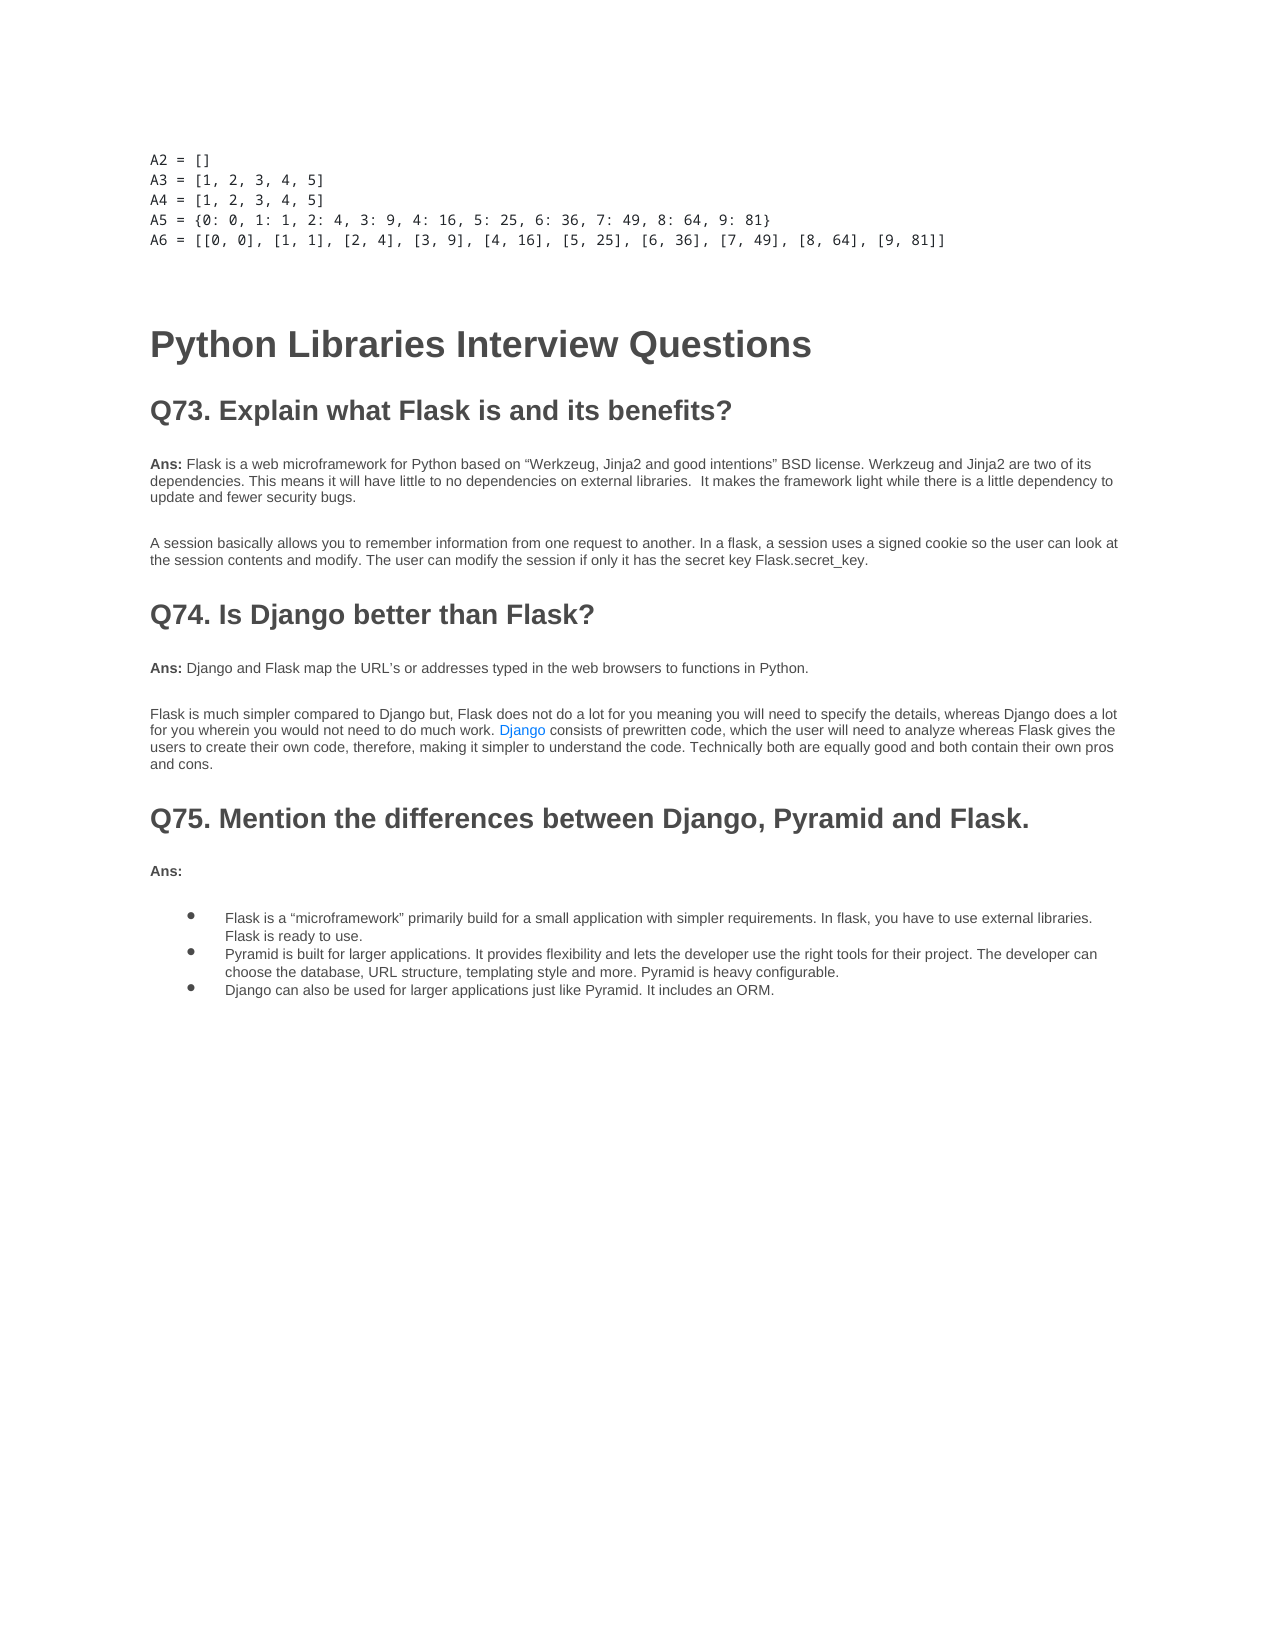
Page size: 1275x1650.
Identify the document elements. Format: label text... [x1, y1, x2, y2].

list Pyramid is built for larger applications. It provides flexibility and lets the developer use the right tools for their project. The developer can choose the database, URL structure, templating style and more. Pyramid is heavy configurable. [187, 945, 1125, 981]
list Django can also be used for larger applications just like Pyramid. It includes an ORM. [187, 981, 1125, 999]
text A session basically allows you to remember information from one request to another. In a flask, a session uses a signed cookie so the user can look at the session contents and modify. The user can modify the session if only it has the secret key Flask.secret_key. [150, 535, 1125, 569]
text Ans: [150, 863, 1125, 880]
text Ans: Django and Flask map the URL’s or addresses typed in the web browsers to functions in Python. [150, 659, 1125, 676]
text Q74. Is Django better than Flask? [150, 598, 1125, 630]
text A4 = [1, 2, 3, 4, 5] [150, 190, 1125, 210]
text A2 = [] [150, 150, 1125, 170]
list Flask is a “microframework” primarily build for a small application with simpler requirements. In flask, you have to use external libraries. Flask is ready to use. [187, 909, 1125, 945]
text Q73. Explain what Flask is and its benefits? [150, 394, 1125, 426]
text Flask is much simpler compared to Django but, Flask does not do a lot for you meaning you will need to specify the details, whereas Django does a lot for you wherein you would not need to do much work. Django consists of prewritten code, which the user will need to analyze whereas Flask gives the users to create their own code, therefore, making it simpler to understand the code. Technically both are equally good and both contain their own pros and cons. [150, 705, 1125, 772]
text A3 = [1, 2, 3, 4, 5] [150, 170, 1125, 190]
text Python Libraries Interview Questions [150, 322, 1125, 365]
text Q75. Mention the differences between Django, Pyramid and Flask. [150, 802, 1125, 834]
text A5 = {0: 0, 1: 1, 2: 4, 3: 9, 4: 16, 5: 25, 6: 36, 7: 49, 8: 64, 9: 81} [150, 210, 1125, 229]
text A6 = [[0, 0], [1, 1], [2, 4], [3, 9], [4, 16], [5, 25], [6, 36], [7, 49], [8, 64], [9, 81]] [150, 229, 1125, 249]
text Ans: Flask is a web microframework for Python based on “Werkzeug, Jinja2 and good intentions” BSD license. Werkzeug and Jinja2 are two of its dependencies. This means it will have little to no dependencies on external libraries. It makes the framework light while there is a little dependency to update and fewer security bugs. [150, 456, 1125, 506]
